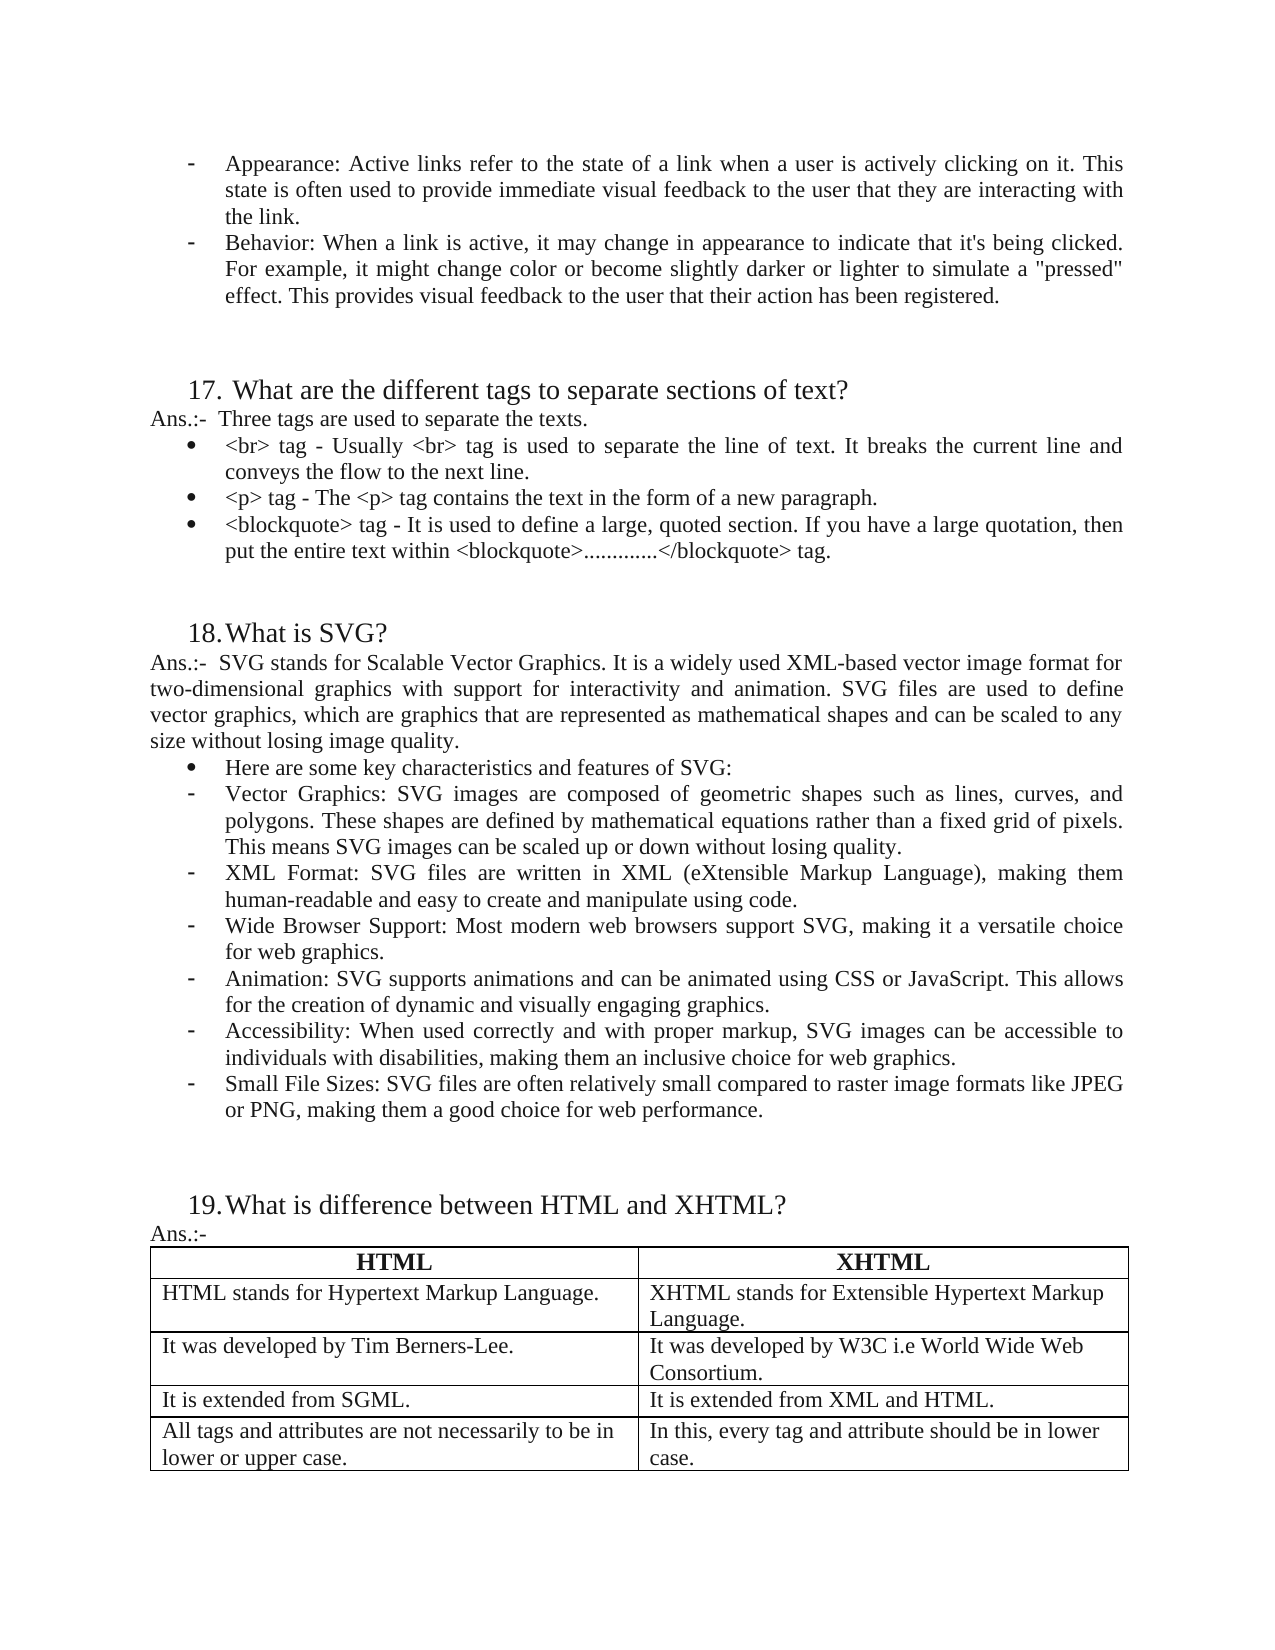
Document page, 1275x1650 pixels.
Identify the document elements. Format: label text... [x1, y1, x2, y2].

text Ans.:- Three tags are used to separate the texts. [150, 405, 1125, 432]
list Animation: SVG supports animations and can be animated using CSS or JavaScript. This allows for the creation of dynamic and visually engaging graphics. [187, 965, 1125, 1017]
table_header XHTML [639, 1248, 1128, 1278]
list <p> tag - The <p> tag contains the text in the form of a new paragraph. [187, 484, 1125, 511]
list Behavior: When a link is active, it may change in appearance to indicate that it's being clicked. For example, it might change color or become slightly darker or lighter to simulate a "pressed" effect. This provides visual feedback to the user that their action has been registered. [187, 229, 1125, 308]
list Vector Graphics: SVG images are composed of geometric shapes such as lines, curves, and polygons. These shapes are defined by mathematical equations rather than a fixed grid of pixels. This means SVG images can be scaled up or down without losing quality. [187, 780, 1125, 859]
list What is SVG? [187, 616, 1125, 648]
list Accessibility: When used correctly and with proper markup, SVG images can be accessible to individuals with disabilities, making them an inclusive choice for web graphics. [187, 1017, 1125, 1070]
table_cell It is extended from XML and HTML. [639, 1386, 1128, 1416]
text Ans.:- [150, 1220, 1125, 1246]
list Here are some key characteristics and features of SVG: [187, 754, 1125, 780]
list What is difference between HTML and XHTML? [187, 1188, 1125, 1220]
table_cell HTML stands for Hypertext Markup Language. [151, 1279, 638, 1331]
table_cell It is extended from SGML. [151, 1386, 638, 1416]
table_cell All tags and attributes are not necessarily to be in lower or upper case. [151, 1418, 638, 1470]
list Wide Browser Support: Most modern web browsers support SVG, making it a versatile choice for web graphics. [187, 912, 1125, 965]
table_cell It was developed by W3C i.e World Wide Web Consortium. [639, 1333, 1128, 1385]
list XML Format: SVG files are written in XML (eXtensible Markup Language), making them human-readable and easy to create and manipulate using code. [187, 859, 1125, 912]
list What are the different tags to separate sections of text? [187, 373, 1125, 405]
table_cell It was developed by Tim Berners-Lee. [151, 1333, 638, 1385]
list <blockquote> tag - It is used to define a large, quoted section. If you have a large quotation, then put the entire text within <blockquote>.............</blockquote> tag. [187, 511, 1125, 563]
text Ans.:- SVG stands for Scalable Vector Graphics. It is a widely used XML-based vector image format for two-dimensional graphics with support for interactivity and animation. SVG files are used to define vector graphics, which are graphics that are represented as mathematical shapes and can be scaled to any size without losing image quality. [150, 648, 1125, 754]
list Appearance: Active links refer to the state of a link when a user is actively clicking on it. This state is often used to provide immediate visual feedback to the user that they are interacting with the link. [187, 150, 1125, 229]
table_cell In this, every tag and attribute should be in lower case. [639, 1418, 1128, 1470]
table_cell XHTML stands for Extensible Hypertext Markup Language. [639, 1279, 1128, 1331]
list <br> tag - Usually <br> tag is used to separate the line of text. It breaks the current line and conveys the flow to the next line. [187, 432, 1125, 484]
table_header HTML [151, 1248, 638, 1278]
list Small File Sizes: SVG files are often relatively small compared to raster image formats like JPEG or PNG, making them a good choice for web performance. [187, 1070, 1125, 1123]
